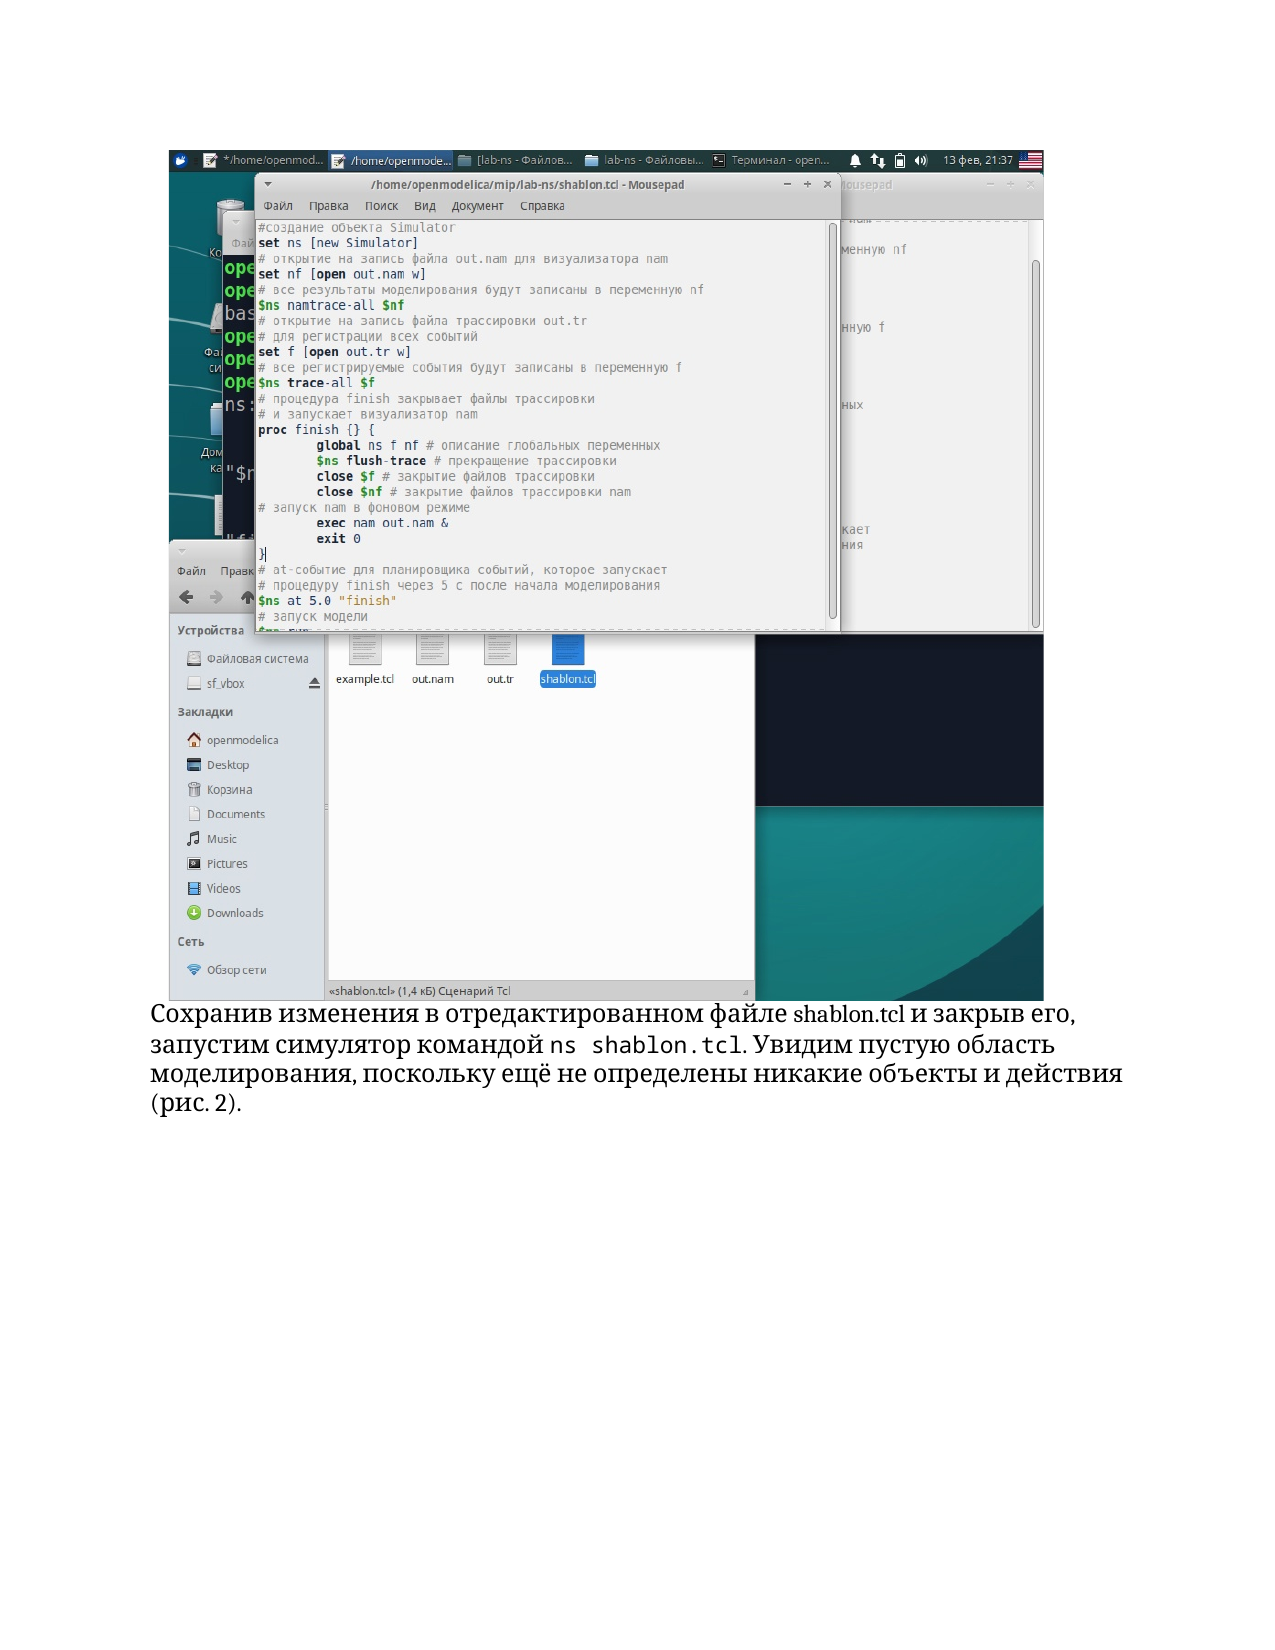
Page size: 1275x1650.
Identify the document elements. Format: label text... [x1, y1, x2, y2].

picture [168, 150, 1044, 1001]
